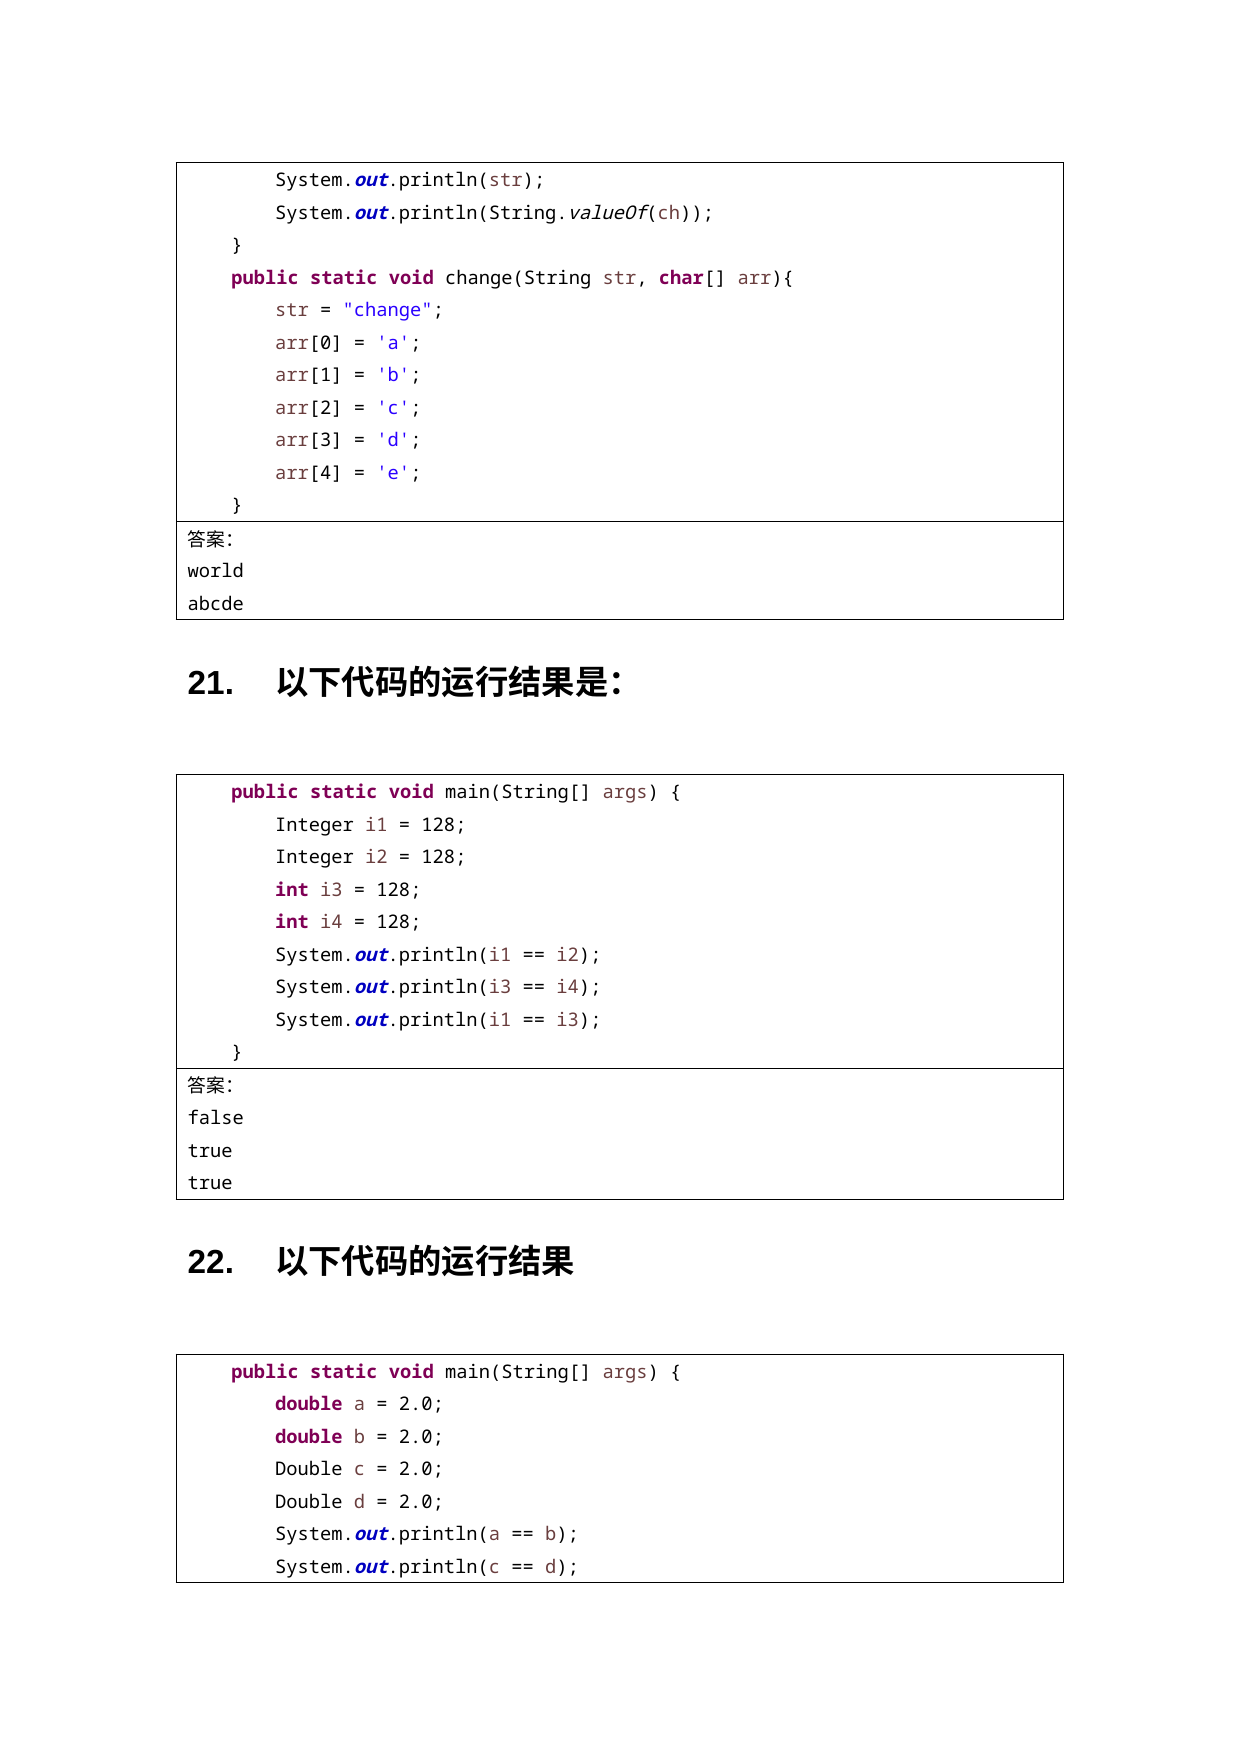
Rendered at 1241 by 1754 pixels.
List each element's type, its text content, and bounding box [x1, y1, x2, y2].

table_cell 答案： world abcde [177, 522, 1063, 619]
table_cell 答案： false true true [177, 1069, 1063, 1198]
subtitle 以下代码的运行结果是： [187, 647, 1053, 712]
table_header public static void main(String[] args) { Integer i1 = 128; Integer i2 = 128; int i3 = 128; int i4 = 128; System.out.println(i1 == i2); System.out.println(i3 == i4); System.out.println(i1 == i3); } [177, 775, 1063, 1067]
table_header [177, 1355, 1063, 1582]
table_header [177, 163, 1063, 521]
subtitle 以下代码的运行结果 [187, 1227, 1053, 1292]
